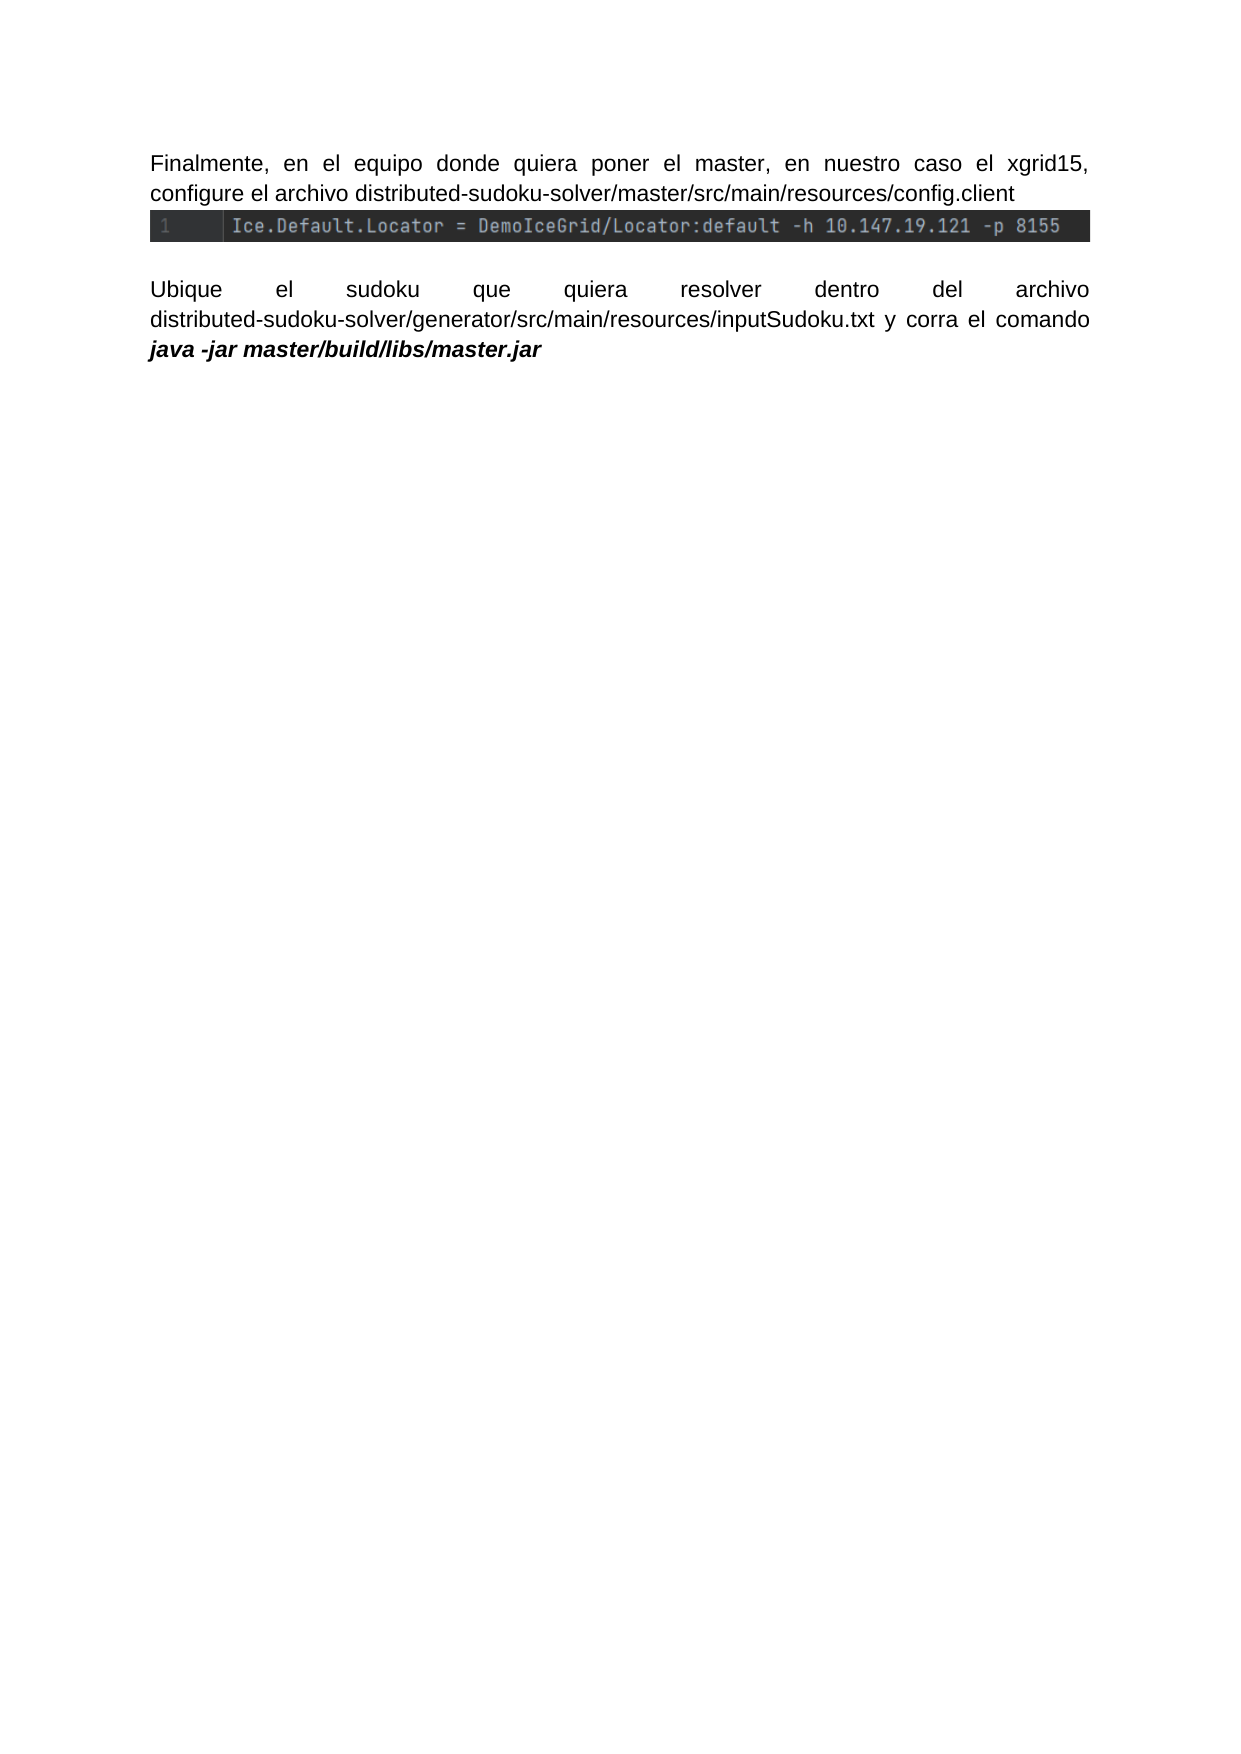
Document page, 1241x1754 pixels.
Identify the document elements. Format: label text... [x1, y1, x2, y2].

text Finalmente, en el equipo donde quiera poner el master, en nuestro caso el xgrid15, configure el archivo distributed-sudoku-solver/master/src/main/resources/config.client [150, 150, 1090, 207]
picture [150, 210, 1091, 242]
text Ubique el sudoku que quiera resolver dentro del archivo distributed-sudoku-solver/generator/src/main/resources/inputSudoku.txt y corra el comando java -jar master/build/libs/master.jar [150, 276, 1090, 362]
